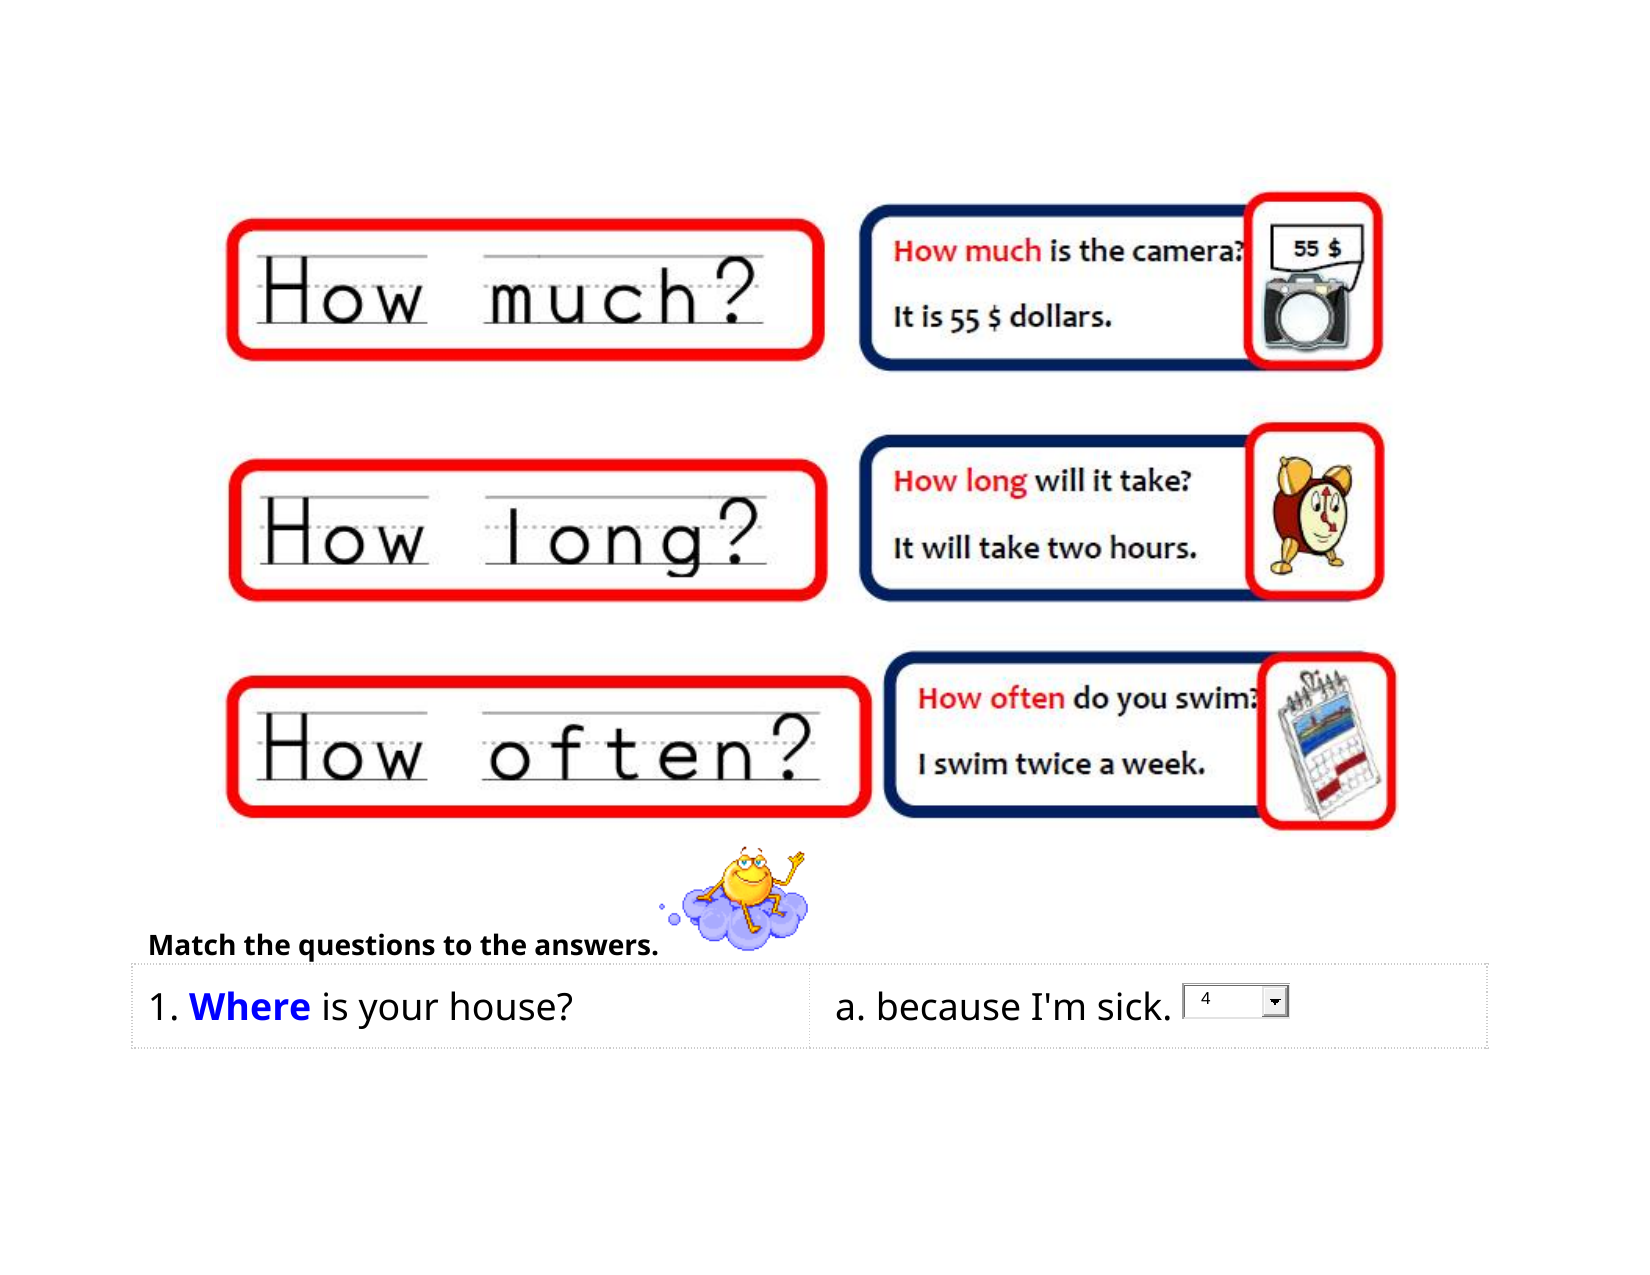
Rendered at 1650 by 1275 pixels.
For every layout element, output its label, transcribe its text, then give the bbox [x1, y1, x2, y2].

picture [659, 842, 808, 955]
table_header a. because I'm sick. [809, 963, 1487, 1047]
picture [216, 177, 1399, 837]
text Match the questions to the answers. [148, 843, 1502, 963]
table_header 1. Where is your house? [132, 963, 809, 1047]
